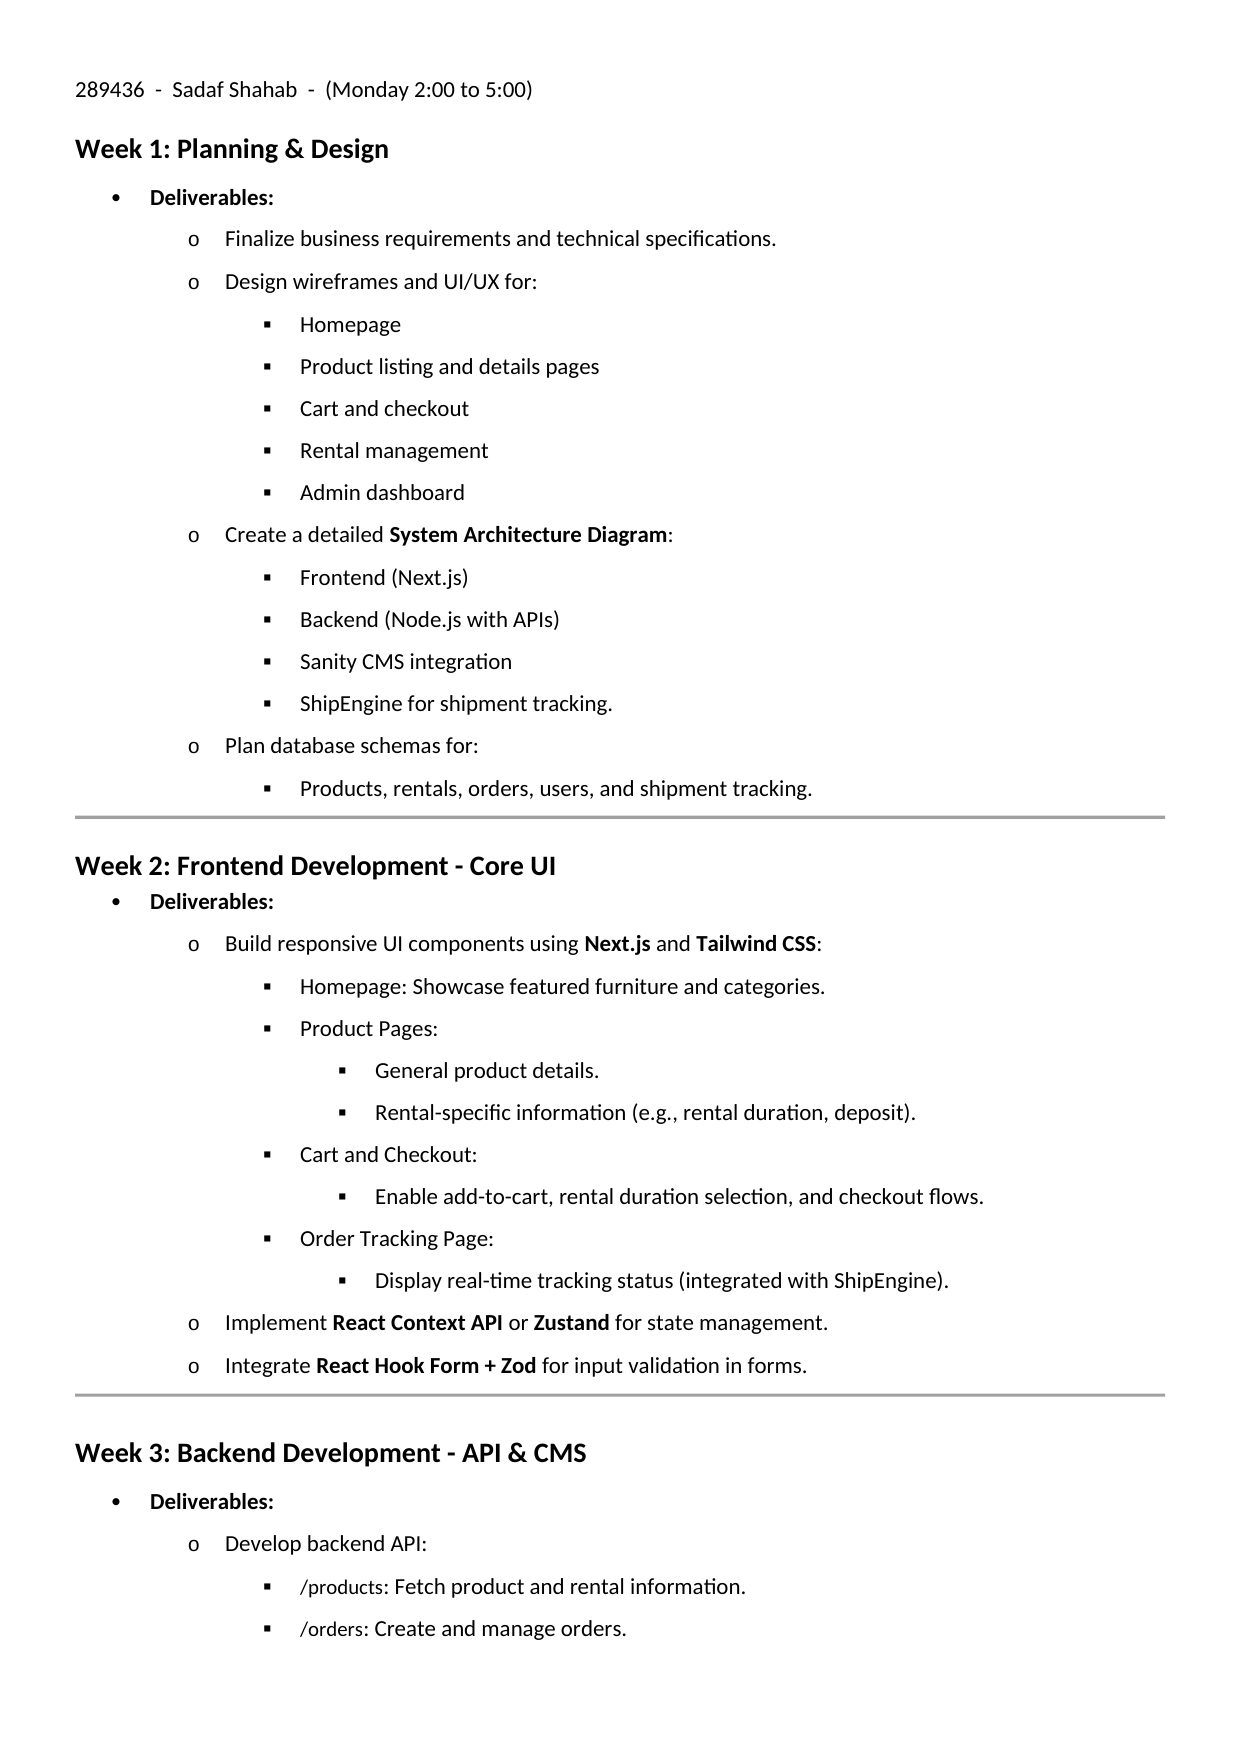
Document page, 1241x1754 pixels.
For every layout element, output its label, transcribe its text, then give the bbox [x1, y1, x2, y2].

list Sanity CMS integration [262, 647, 1165, 675]
list Admin dashboard [262, 478, 1165, 506]
subtitle Week 2: Frontend Development - Core UI [75, 848, 1165, 882]
list Integrate React Hook Form + Zod for input validation in forms. [187, 1351, 1165, 1379]
list Display real-time tracking status (integrated with ShipEngine). [337, 1266, 1165, 1294]
list Cart and Checkout: [262, 1140, 1165, 1168]
subtitle Week 1: Planning & Design [75, 131, 1165, 165]
list Deliverables: [112, 1487, 1165, 1515]
list Deliverables: [112, 887, 1165, 915]
list Rental management [262, 436, 1165, 464]
list Finalize business requirements and technical specifications. [187, 224, 1165, 253]
list Product Pages: [262, 1014, 1165, 1042]
list Product listing and details pages [262, 352, 1165, 380]
list Develop backend API: [187, 1529, 1165, 1558]
list Deliverables: [112, 183, 1165, 211]
list Enable add-to-cart, rental duration selection, and checkout flows. [337, 1182, 1165, 1210]
subtitle Week 3: Backend Development - API & CMS [75, 1436, 1165, 1470]
list Implement React Context API or Zustand for state management. [187, 1308, 1165, 1336]
list Products, rentals, orders, users, and shipment tracking. [262, 774, 1165, 802]
list /orders: Create and manage orders. [262, 1614, 1165, 1642]
list Rental-specific information (e.g., rental duration, deposit). [337, 1098, 1165, 1126]
list Order Tracking Page: [262, 1224, 1165, 1252]
list Homepage: Showcase featured furniture and categories. [262, 972, 1165, 1000]
list Create a detailed System Architecture Diagram: [187, 520, 1165, 549]
list /products: Fetch product and rental information. [262, 1572, 1165, 1600]
list General product details. [337, 1056, 1165, 1084]
list Backend (Node.js with APIs) [262, 605, 1165, 633]
list Cart and checkout [262, 394, 1165, 422]
list Plan database schemas for: [187, 731, 1165, 759]
list ShipEngine for shipment tracking. [262, 689, 1165, 717]
list Design wireframes and UI/UX for: [187, 267, 1165, 296]
list Build responsive UI components using Next.js and Tailwind CSS: [187, 929, 1165, 958]
list Homepage [262, 310, 1165, 338]
list Frontend (Next.js) [262, 563, 1165, 591]
